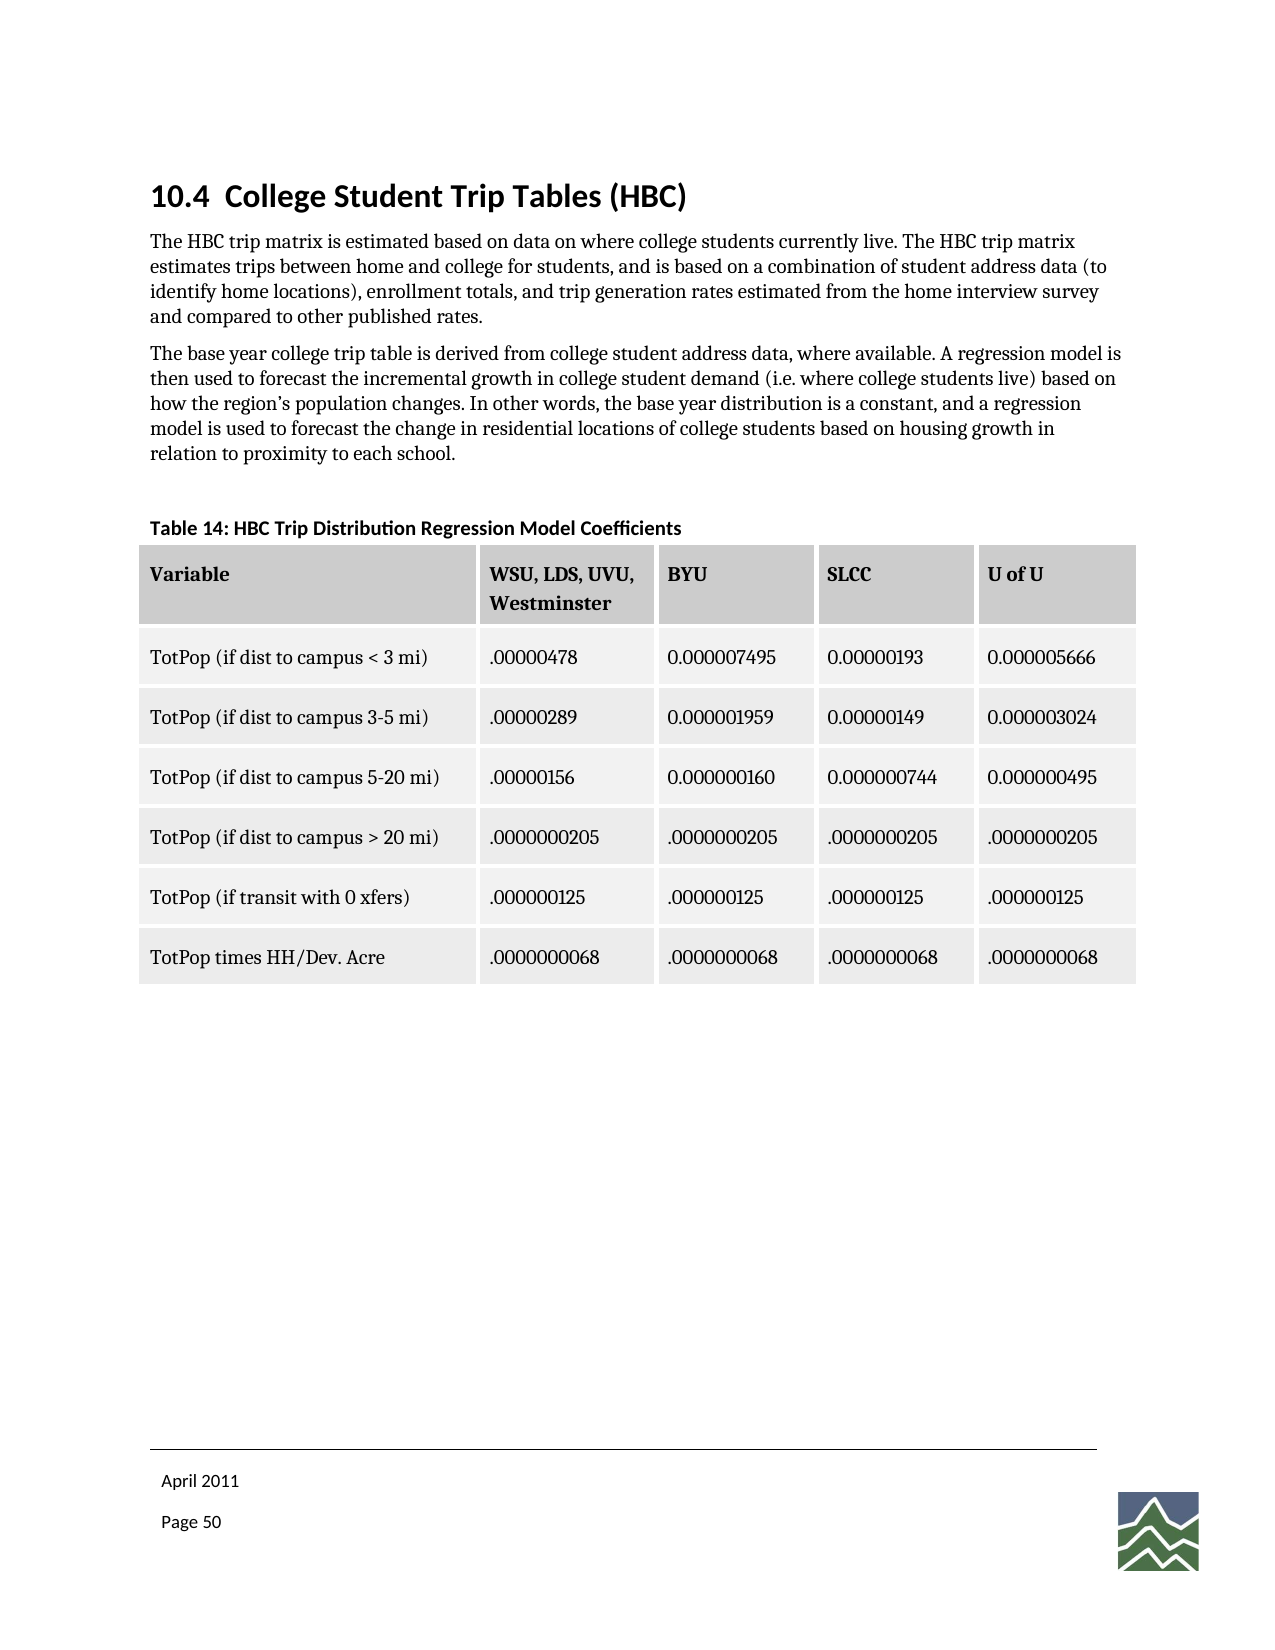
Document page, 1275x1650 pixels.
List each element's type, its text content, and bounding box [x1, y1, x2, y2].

table_cell .000000125 [480, 868, 654, 924]
table_cell .0000000205 [659, 808, 814, 864]
table_header WSU, LDS, UVU, Westminster [480, 545, 654, 624]
text The base year college trip table is derived from college student address data, where available. A regression model is then used to forecast the incremental growth in college student demand (i.e. where college students live) based on how the region’s population changes. In other words, the base year distribution is a constant, and a regression model is used to forecast the change in residential locations of college students based on housing growth in relation to proximity to each school. [150, 341, 1125, 466]
picture [1117, 1492, 1199, 1571]
table_header U of U [979, 545, 1136, 624]
table_cell TotPop (if dist to campus < 3 mi) [139, 628, 476, 684]
text Table 14: HBC Trip Distribution Regression Model Coefficients [150, 512, 1125, 541]
table_cell .0000000205 [979, 808, 1136, 864]
table_cell TotPop (if transit with 0 xfers) [139, 868, 476, 924]
table_cell 0.000007495 [659, 628, 814, 684]
table_cell .000000125 [819, 868, 974, 924]
table_cell 0.00000193 [819, 628, 974, 684]
table_cell .0000000068 [819, 928, 974, 984]
table_cell .0000000205 [480, 808, 654, 864]
table_cell TotPop times HH/Dev. Acre [139, 928, 476, 984]
table_cell .000000125 [979, 868, 1136, 924]
table_cell .0000000068 [659, 928, 814, 984]
table_cell TotPop (if dist to campus > 20 mi) [139, 808, 476, 864]
subtitle College Student Trip Tables (HBC) [150, 175, 1125, 216]
table_cell .000000125 [659, 868, 814, 924]
table_cell .00000478 [480, 628, 654, 684]
table_cell TotPop (if dist to campus 5-20 mi) [139, 748, 476, 804]
table_cell 0.000000495 [979, 748, 1136, 804]
table_cell 0.00000149 [819, 688, 974, 744]
table_cell 0.000003024 [979, 688, 1136, 744]
table_cell .0000000068 [979, 928, 1136, 984]
table_header SLCC [819, 545, 974, 624]
table_header Variable [139, 545, 476, 624]
table_cell .0000000068 [480, 928, 654, 984]
table_cell 0.000005666 [979, 628, 1136, 684]
table_cell .00000156 [480, 748, 654, 804]
table_cell .0000000205 [819, 808, 974, 864]
table_cell 0.000000744 [819, 748, 974, 804]
table_cell 0.000000160 [659, 748, 814, 804]
table_header BYU [659, 545, 814, 624]
table_cell .00000289 [480, 688, 654, 744]
table_cell TotPop (if dist to campus 3-5 mi) [139, 688, 476, 744]
table_cell 0.000001959 [659, 688, 814, 744]
text The HBC trip matrix is estimated based on data on where college students currently live. The HBC trip matrix estimates trips between home and college for students, and is based on a combination of student address data (to identify home locations), enrollment totals, and trip generation rates estimated from the home interview survey and compared to other published rates. [150, 228, 1125, 328]
